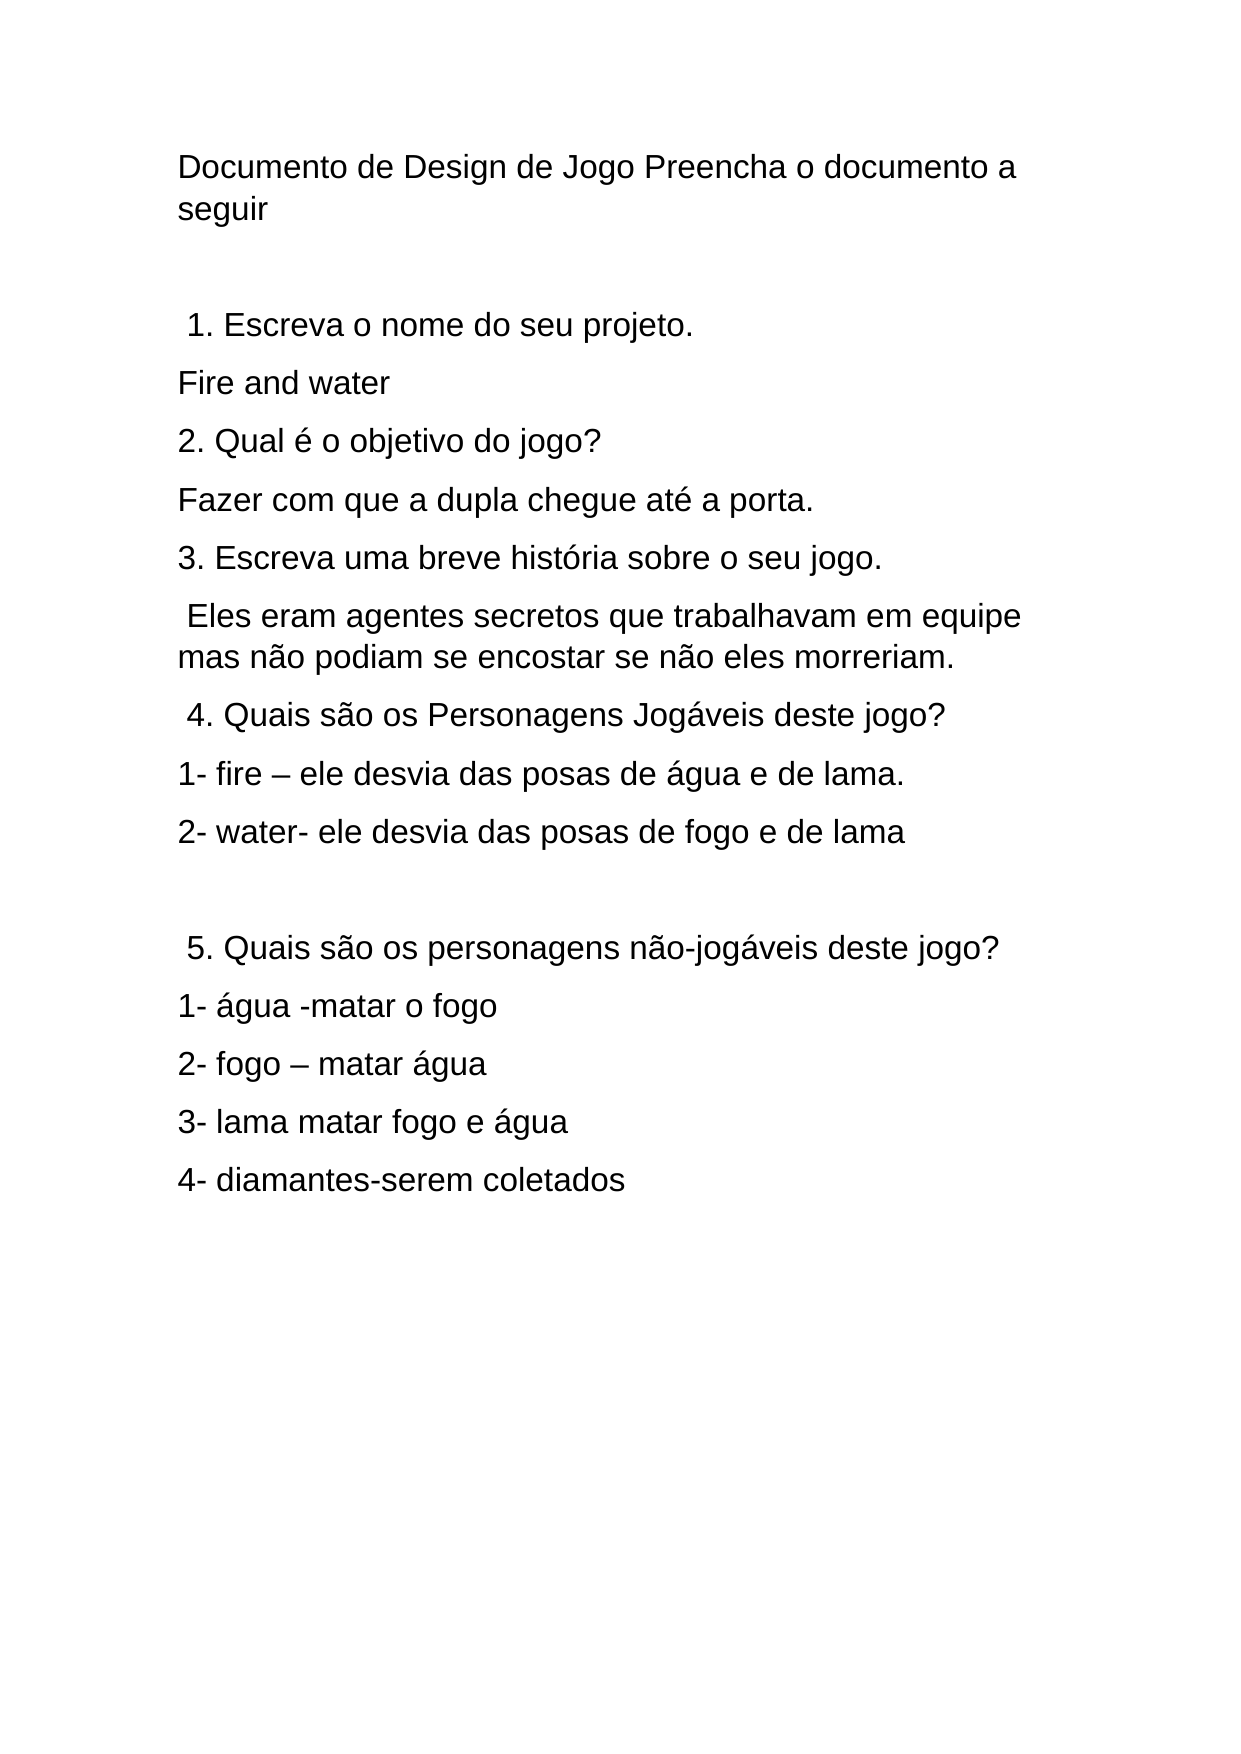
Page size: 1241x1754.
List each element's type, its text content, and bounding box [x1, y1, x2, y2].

text Documento de Design de Jogo Preencha o documento a seguir [177, 148, 1063, 227]
text 5. Quais são os personagens não-jogáveis deste jogo? [177, 928, 1063, 966]
text 1- água -matar o fogo [177, 986, 1063, 1024]
text 3. Escreva uma breve história sobre o seu jogo. [177, 538, 1063, 576]
text Fire and water [177, 363, 1063, 402]
text 1- fire – ele desvia das posas de água e de lama. [177, 754, 1063, 792]
text 1. Escreva o nome do seu projeto. [177, 305, 1063, 344]
text Fazer com que a dupla chegue até a porta. [177, 480, 1063, 518]
text 4- diamantes-serem coletados [177, 1161, 1063, 1199]
text 2- fogo – matar água [177, 1044, 1063, 1083]
text 2- water- ele desvia das posas de fogo e de lama [177, 812, 1063, 850]
text 2. Qual é o objetivo do jogo? [177, 422, 1063, 460]
text 4. Quais são os Personagens Jogáveis deste jogo? [177, 696, 1063, 734]
text 3- lama matar fogo e água [177, 1102, 1063, 1141]
text Eles eram agentes secretos que trabalhavam em equipe mas não podiam se encostar se não eles morreriam. [177, 596, 1063, 676]
